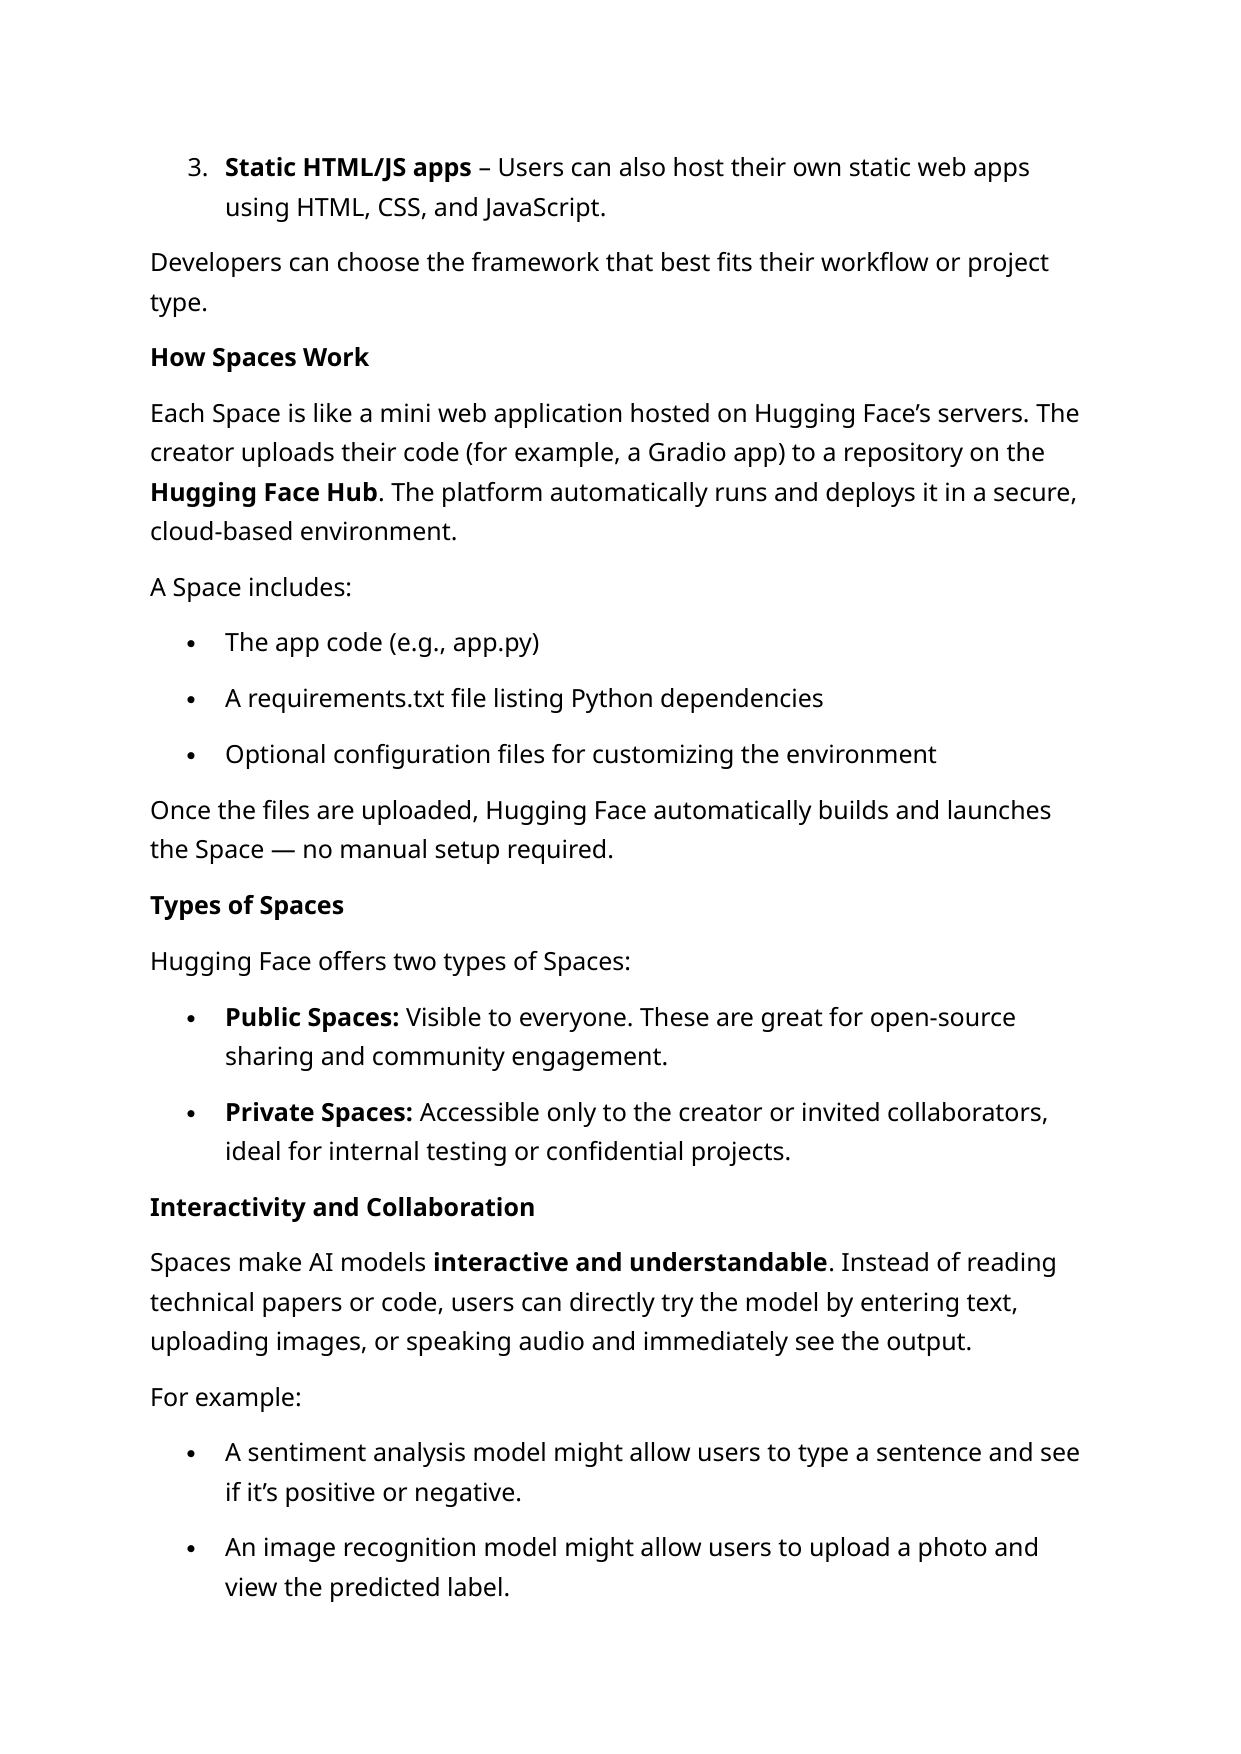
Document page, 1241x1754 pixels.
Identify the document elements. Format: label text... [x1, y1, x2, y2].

list Public Spaces: Visible to everyone. These are great for open-source sharing and community engagement. [187, 999, 1090, 1072]
text A Space includes: [150, 569, 1090, 603]
list Optional configuration files for customizing the environment [187, 737, 1090, 771]
text Once the files are uploaded, Hugging Face automatically builds and launches the Space — no manual setup required. [150, 792, 1090, 866]
list A requirements.txt file listing Python dependencies [187, 681, 1090, 715]
list Private Spaces: Accessible only to the creator or invited collaborators, ideal for internal testing or confidential projects. [187, 1094, 1090, 1167]
text Interactivity and Collaboration [150, 1189, 1090, 1223]
list The app code (e.g., app.py) [187, 625, 1090, 659]
text Types of Spaces [150, 887, 1090, 922]
list An image recognition model might allow users to upload a photo and view the predicted label. [187, 1530, 1090, 1603]
list Static HTML/JS apps – Users can also host their own static web apps using HTML, CSS, and JavaScript. [187, 150, 1090, 223]
list A sentiment analysis model might allow users to type a sentence and see if it’s positive or negative. [187, 1435, 1090, 1508]
text For example: [150, 1379, 1090, 1413]
text Hugging Face offers two types of Spaces: [150, 943, 1090, 977]
text Spaces make AI models interactive and understandable. Instead of reading technical papers or code, users can directly try the model by entering text, uploading images, or speaking audio and immediately see the output. [150, 1245, 1090, 1357]
text Each Space is like a mini web application hosted on Hugging Face’s servers. The creator uploads their code (for example, a Gradio app) to a repository on the Hugging Face Hub. The platform automatically runs and deploys it in a secure, cloud-based environment. [150, 396, 1090, 547]
text Developers can choose the framework that best fits their workflow or project type. [150, 245, 1090, 318]
text How Spaces Work [150, 340, 1090, 374]
